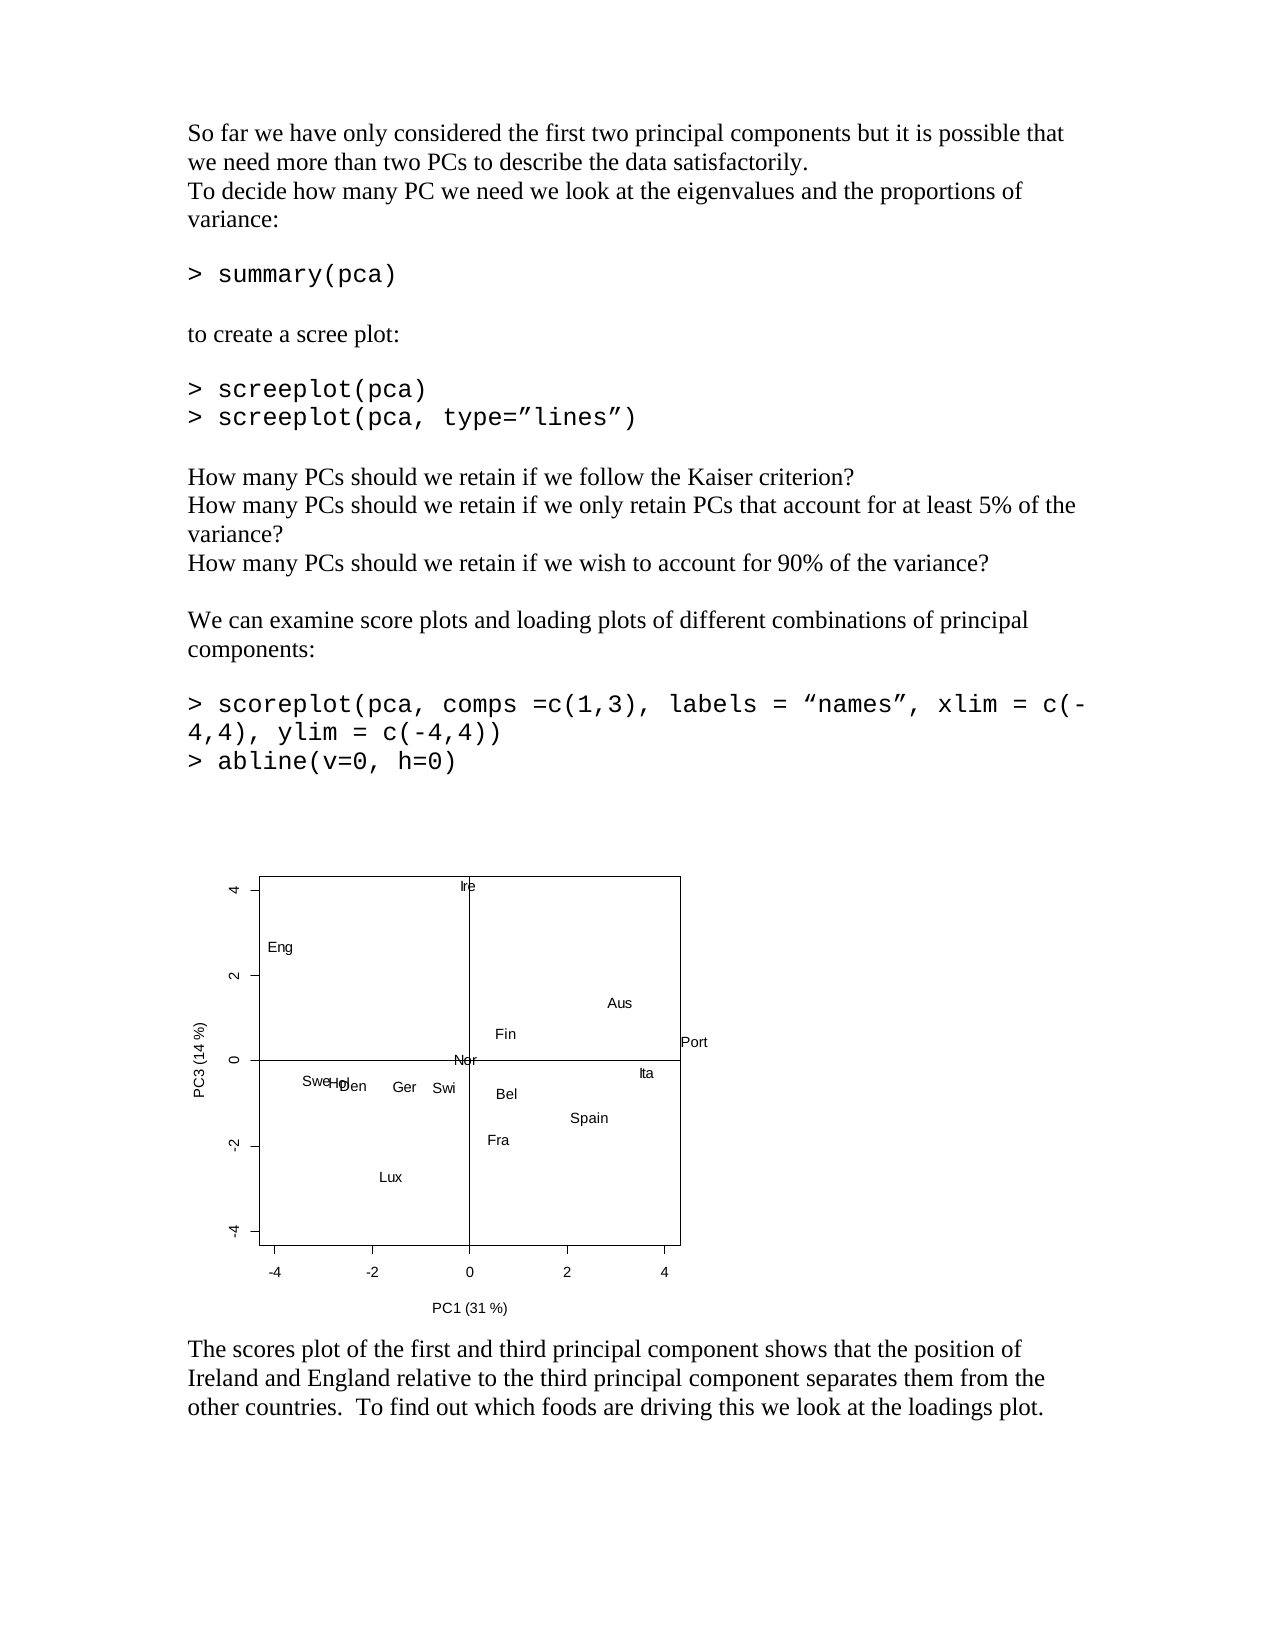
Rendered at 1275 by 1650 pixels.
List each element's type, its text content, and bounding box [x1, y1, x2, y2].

text How many PCs should we retain if we only retain PCs that account for at least 5% of the variance? [187, 490, 1087, 548]
text > screeplot(pca, type=”lines”) [187, 405, 1087, 433]
text The scores plot of the first and third principal component shows that the position of Ireland and England relative to the third principal component separates them from the other countries. To find out which foods are driving this we look at the loadings plot. [187, 1334, 1087, 1421]
text So far we have only considered the first two principal components but it is possible that we need more than two PCs to describe the data satisfactorily. [187, 118, 1087, 176]
text We can examine score plots and loading plots of different combinations of principal components: [187, 605, 1087, 663]
text How many PCs should we retain if we wish to account for 90% of the variance? [187, 548, 1087, 577]
text to create a scree plot: [187, 319, 1087, 348]
text > abline(v=0, h=0) [187, 748, 1087, 777]
text > scoreplot(pca, comps =c(1,3), labels = “names”, xlim = c(-4,4), ylim = c(-4,4)) [187, 692, 1087, 748]
text How many PCs should we retain if we follow the Kaiser criterion? [187, 462, 1087, 490]
text > summary(pca) [187, 262, 1087, 290]
text > screeplot(pca) [187, 377, 1087, 405]
text To decide how many PC we need we look at the eigenvalues and the proportions of variance: [187, 176, 1087, 233]
